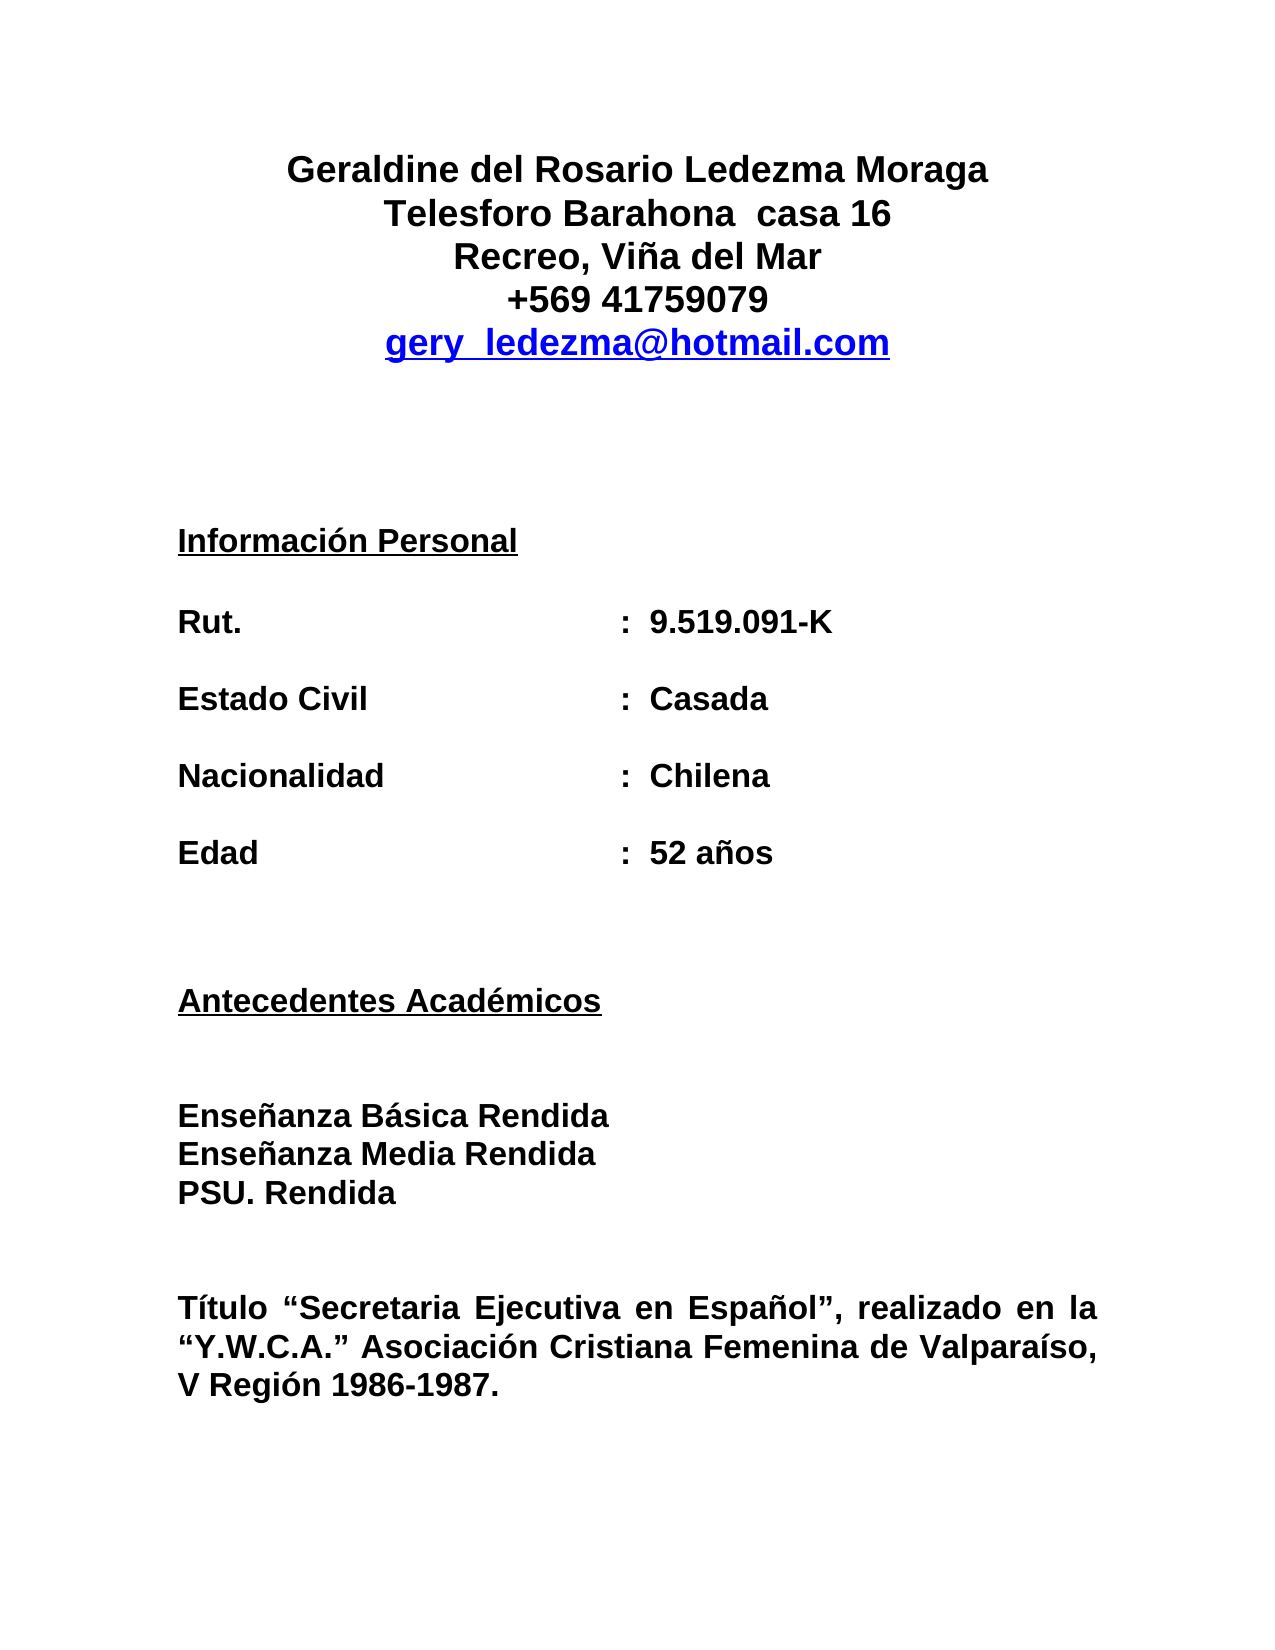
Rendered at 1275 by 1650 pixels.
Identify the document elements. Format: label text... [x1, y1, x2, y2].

text Enseñanza Básica Rendida [177, 1096, 1098, 1134]
text gery_ledezma@hotmail.com [177, 320, 1098, 363]
text Geraldine del Rosario Ledezma Moraga [177, 148, 1098, 191]
text PSU. Rendida [177, 1173, 1098, 1211]
text Enseñanza Media Rendida [177, 1134, 1098, 1173]
text Título “Secretaria Ejecutiva en Español”, realizado en la “Y.W.C.A.” Asociación Cristiana Femenina de Valparaíso, V Región 1986-1987. [177, 1288, 1098, 1403]
text Rut. : 9.519.091-K [177, 602, 1098, 641]
text Recreo, Viña del Mar [177, 234, 1098, 277]
text Estado Civil : Casada [177, 679, 1098, 718]
text Telesforo Barahona casa 16 [177, 191, 1098, 234]
text Edad : 52 años [177, 833, 1098, 871]
text Información Personal [177, 521, 1098, 559]
text Nacionalidad : Chilena [177, 756, 1098, 794]
text +569 41759079 [177, 277, 1098, 320]
text Antecedentes Académicos [177, 981, 1098, 1019]
